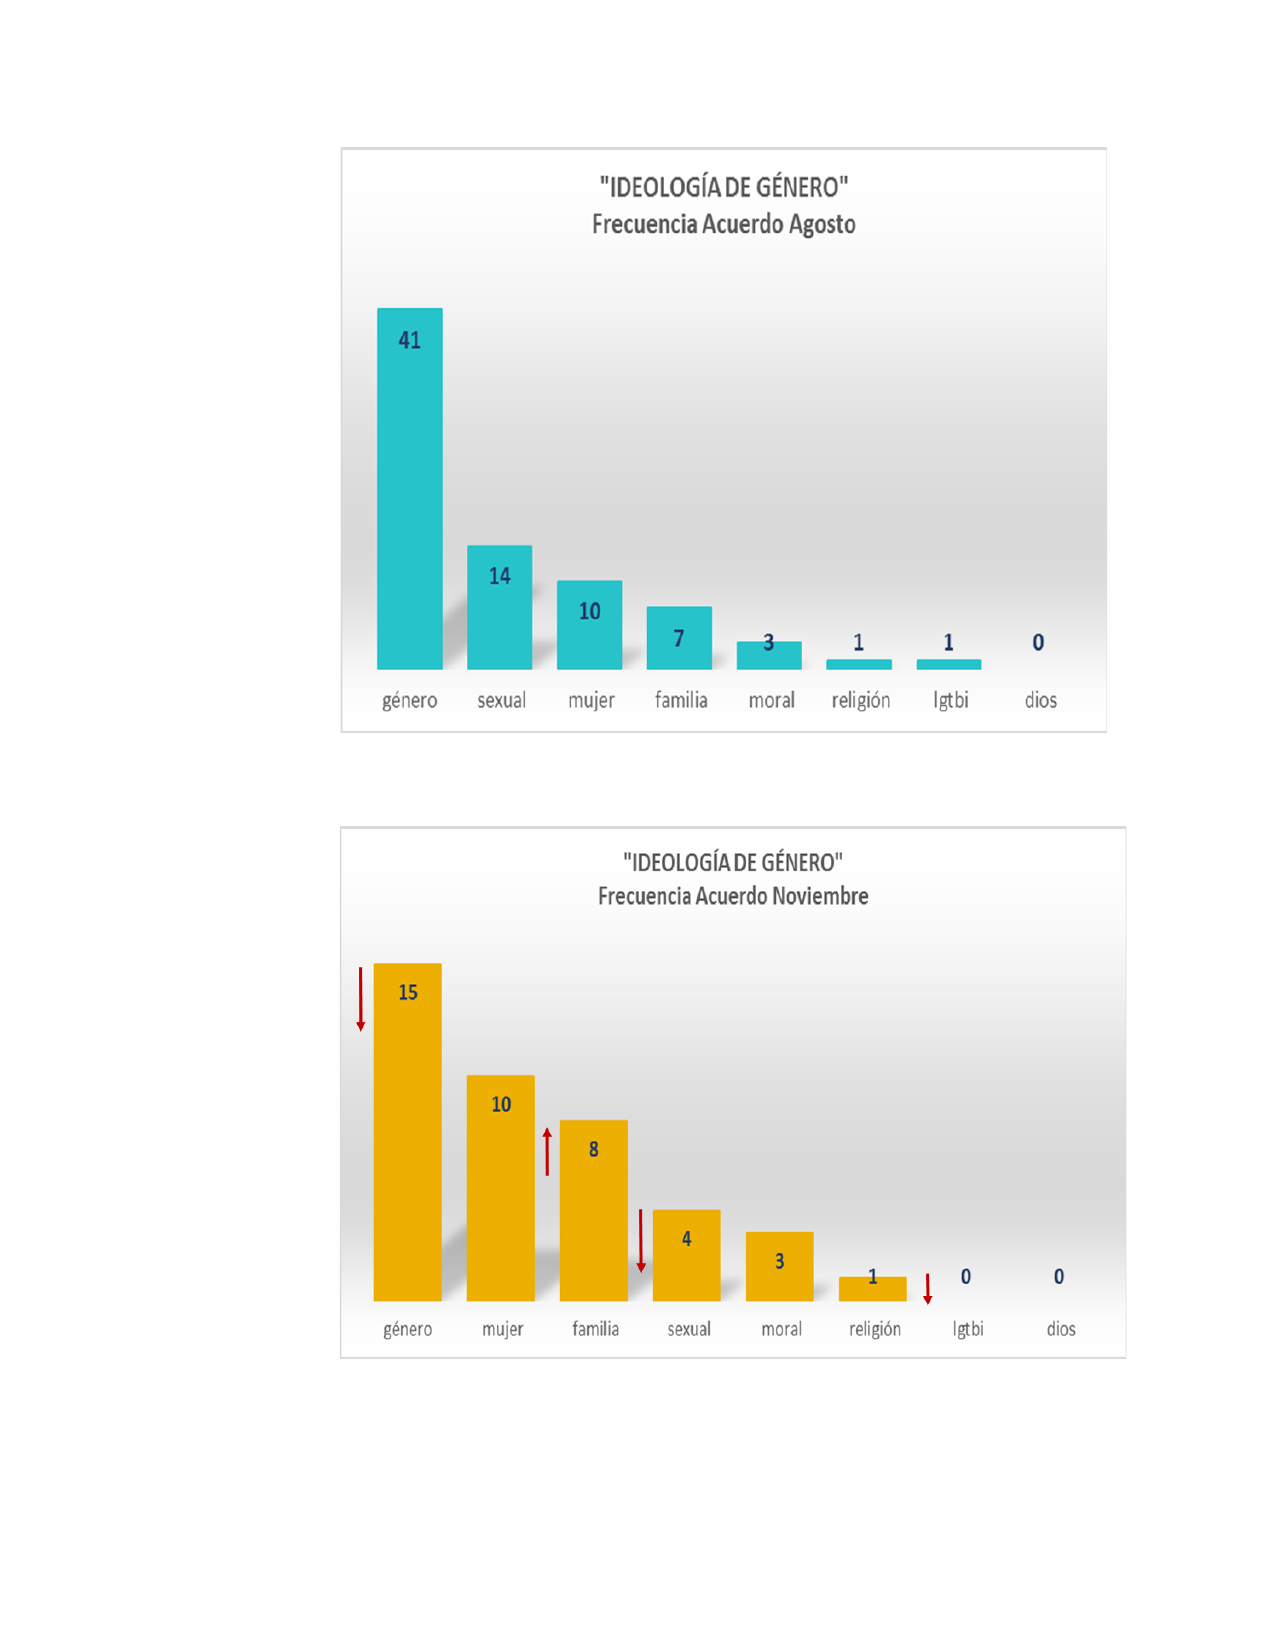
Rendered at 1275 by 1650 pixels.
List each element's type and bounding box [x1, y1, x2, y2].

picture [339, 826, 1127, 1359]
picture [340, 147, 1108, 733]
